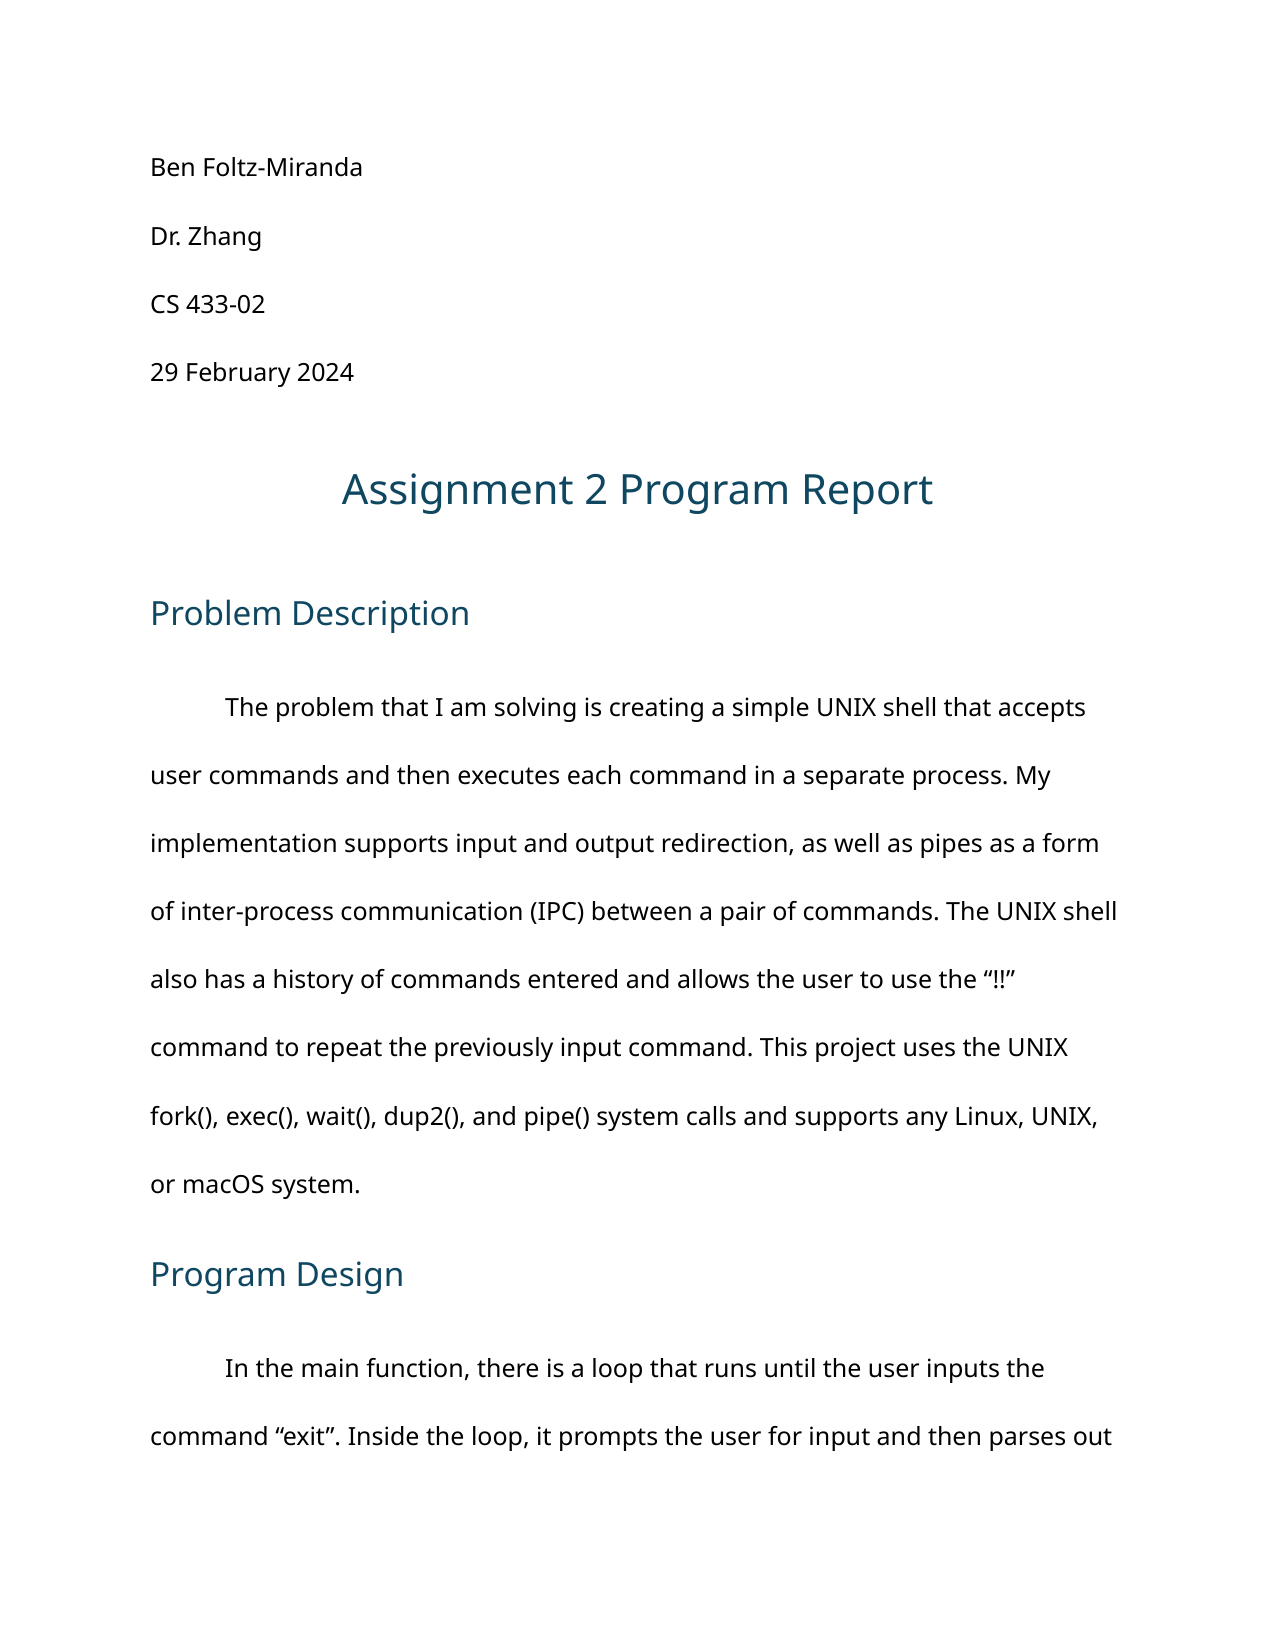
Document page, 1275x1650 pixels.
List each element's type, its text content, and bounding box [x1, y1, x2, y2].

text 29 February 2024 [150, 354, 1125, 388]
subtitle Program Design [150, 1251, 1125, 1296]
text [150, 1350, 1125, 1452]
text CS 433-02 [150, 286, 1125, 320]
subtitle Problem Description [150, 590, 1125, 636]
text The problem that I am solving is creating a simple UNIX shell that accepts user commands and then executes each command in a separate process. My implementation supports input and output redirection, as well as pipes as a form of inter-process communication (IPC) between a pair of commands. The UNIX shell also has a history of commands entered and allows the user to use the “!!” command to repeat the previously input command. This project uses the UNIX fork(), exec(), wait(), dup2(), and pipe() system calls and supports any Linux, UNIX, or macOS system. [150, 689, 1125, 1200]
text Ben Foltz-Miranda [150, 150, 1125, 184]
text Dr. Zhang [150, 218, 1125, 252]
subtitle Assignment 2 Program Report [150, 460, 1125, 517]
